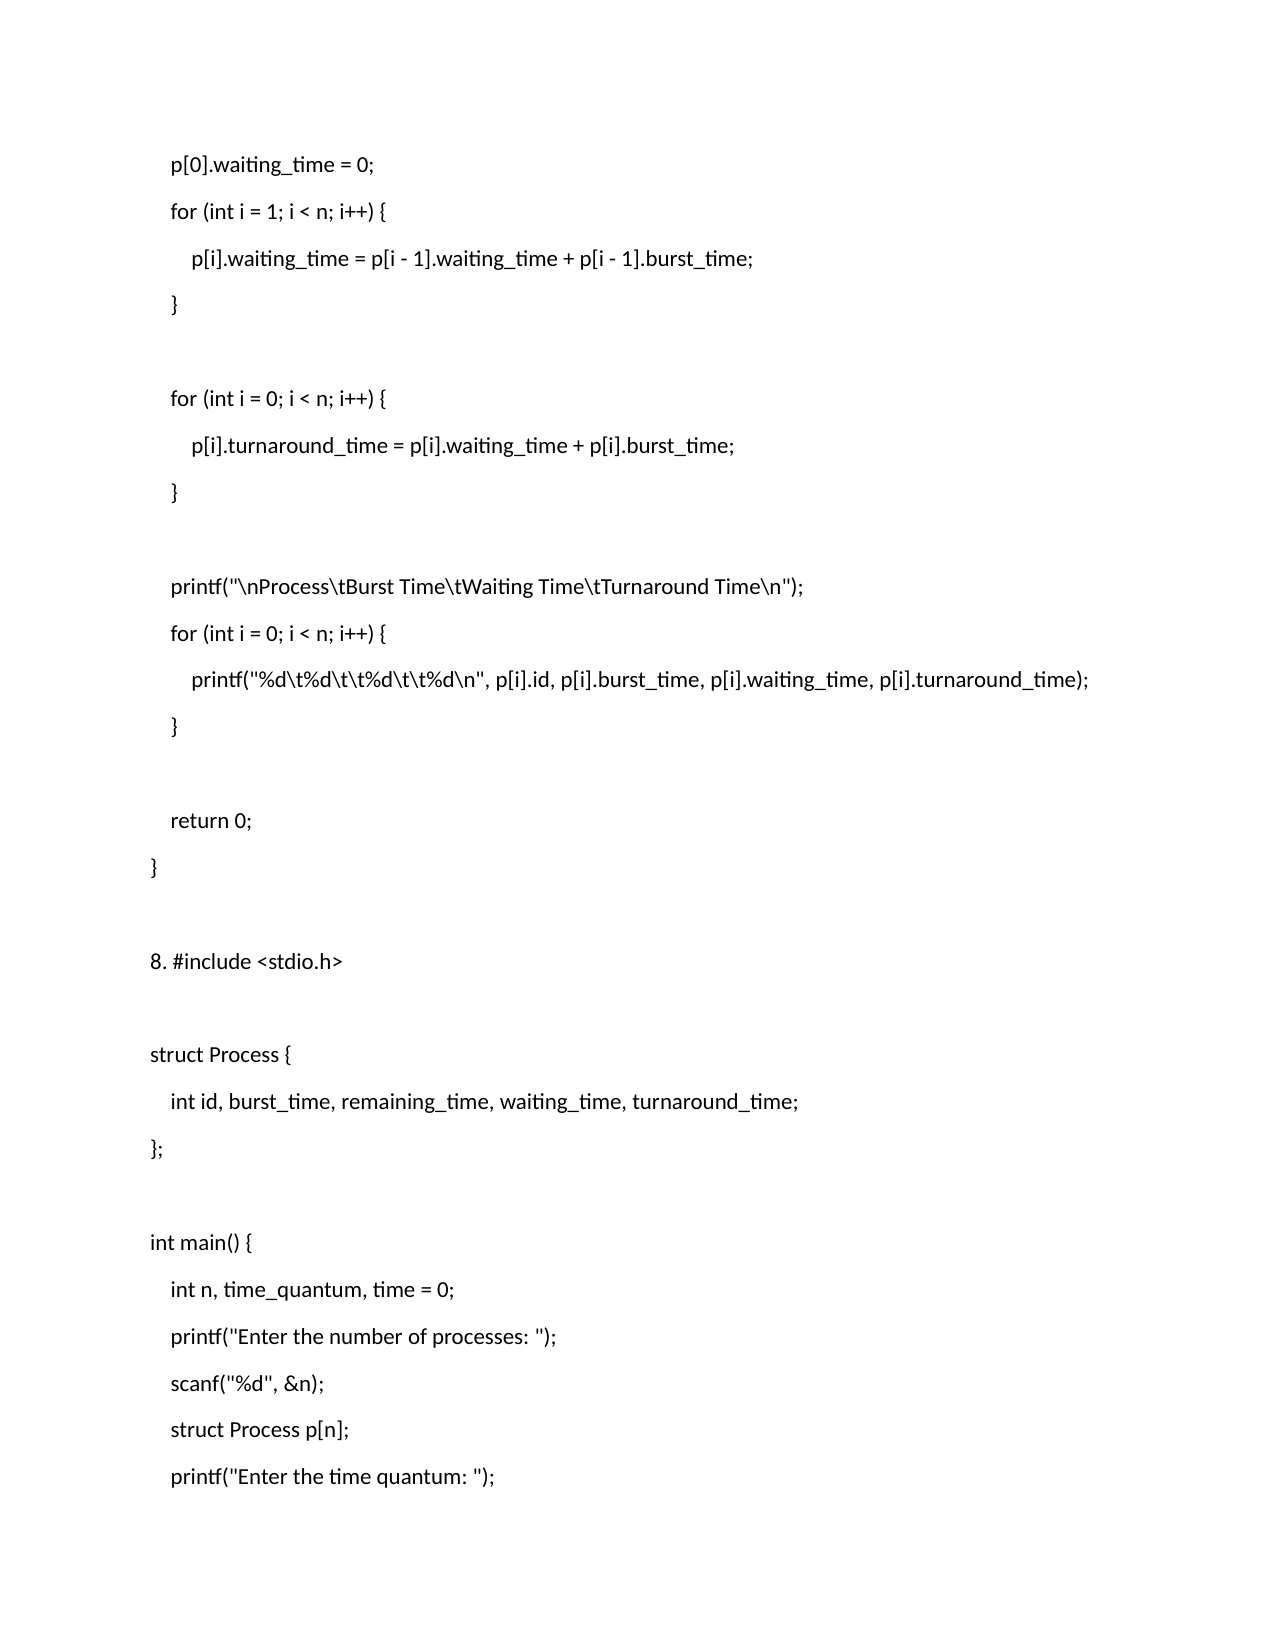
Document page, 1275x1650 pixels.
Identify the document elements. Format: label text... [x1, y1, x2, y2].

text return 0; [150, 806, 1125, 834]
text } [150, 712, 1125, 741]
text }; [150, 1134, 1125, 1162]
text 8. #include <stdio.h> [150, 947, 1125, 975]
text printf("%d\t%d\t\t%d\t\t%d\n", p[i].id, p[i].burst_time, p[i].waiting_time, p[i].turnaround_time); [150, 666, 1125, 694]
text printf("Enter the time quantum: "); [150, 1462, 1125, 1491]
text } [150, 291, 1125, 319]
text struct Process { [150, 1041, 1125, 1069]
text printf("Enter the number of processes: "); [150, 1322, 1125, 1350]
text for (int i = 0; i < n; i++) { [150, 384, 1125, 412]
text struct Process p[n]; [150, 1416, 1125, 1444]
text } [150, 478, 1125, 506]
text p[i].waiting_time = p[i - 1].waiting_time + p[i - 1].burst_time; [150, 244, 1125, 272]
text printf("\nProcess\tBurst Time\tWaiting Time\tTurnaround Time\n"); [150, 572, 1125, 600]
text for (int i = 1; i < n; i++) { [150, 197, 1125, 225]
text int main() { [150, 1228, 1125, 1256]
text p[i].turnaround_time = p[i].waiting_time + p[i].burst_time; [150, 431, 1125, 459]
text int id, burst_time, remaining_time, waiting_time, turnaround_time; [150, 1087, 1125, 1116]
text scanf("%d", &n); [150, 1369, 1125, 1397]
text int n, time_quantum, time = 0; [150, 1275, 1125, 1303]
text p[0].waiting_time = 0; [150, 150, 1125, 178]
text } [150, 853, 1125, 881]
text for (int i = 0; i < n; i++) { [150, 619, 1125, 647]
